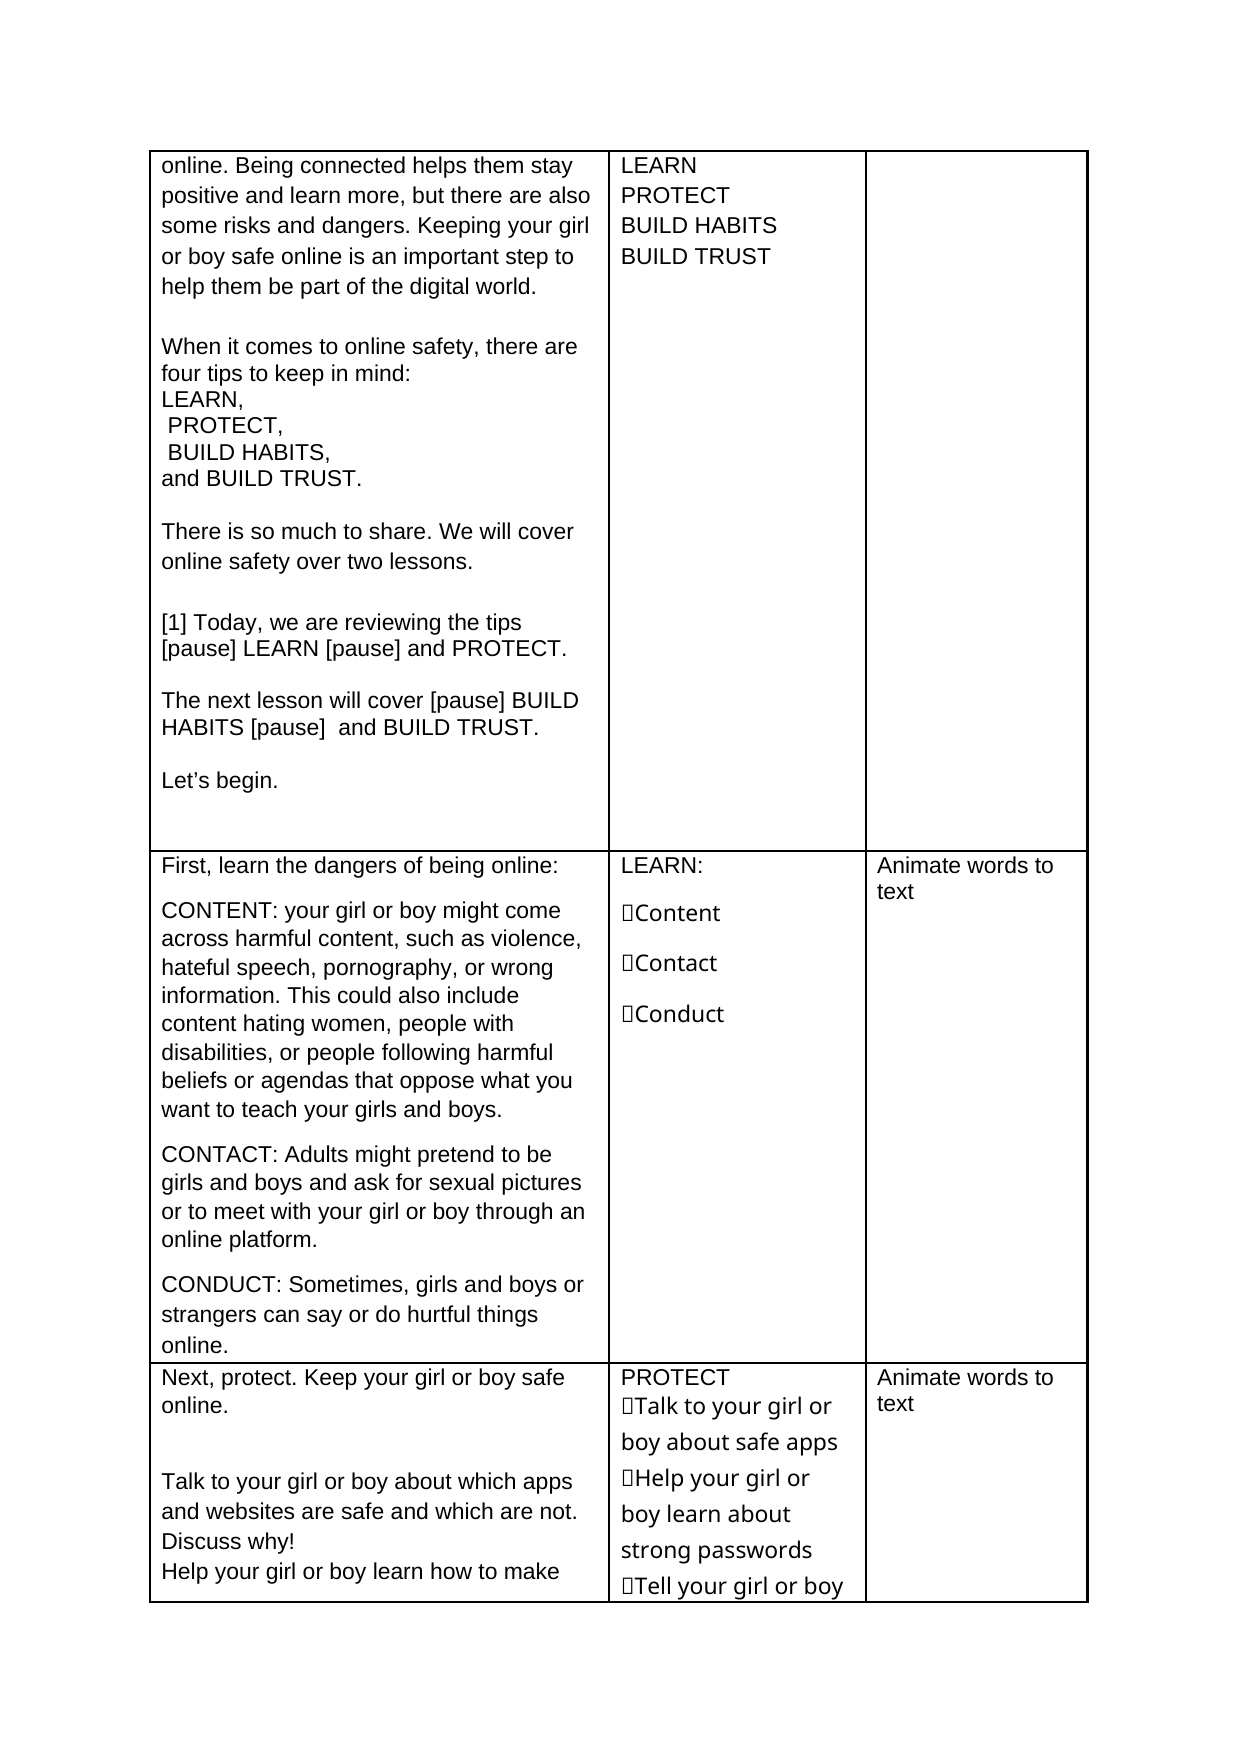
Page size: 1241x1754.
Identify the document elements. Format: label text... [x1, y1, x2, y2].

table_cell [151, 152, 608, 849]
table_cell First, learn the dangers of being online: CONTENT: your girl or boy might come across harmful content, such as violence, hateful speech, pornography, or wrong information. This could also include content hating women, people with disabilities, or people following harmful beliefs or agendas that oppose what you want to teach your girls and boys. CONTACT: Adults might pretend to be girls and boys and ask for sexual pictures or to meet with your girl or boy through an online platform. CONDUCT: Sometimes, girls and boys or strangers can say or do hurtful things online. [151, 852, 608, 1362]
table_cell Animate words to text [867, 852, 1086, 1362]
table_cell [867, 152, 1086, 849]
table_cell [151, 1364, 608, 1601]
table_cell LEARN: ✅Content ✅Contact ✅Conduct [610, 852, 865, 1362]
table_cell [610, 152, 865, 849]
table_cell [610, 1364, 865, 1601]
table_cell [867, 1364, 1086, 1601]
